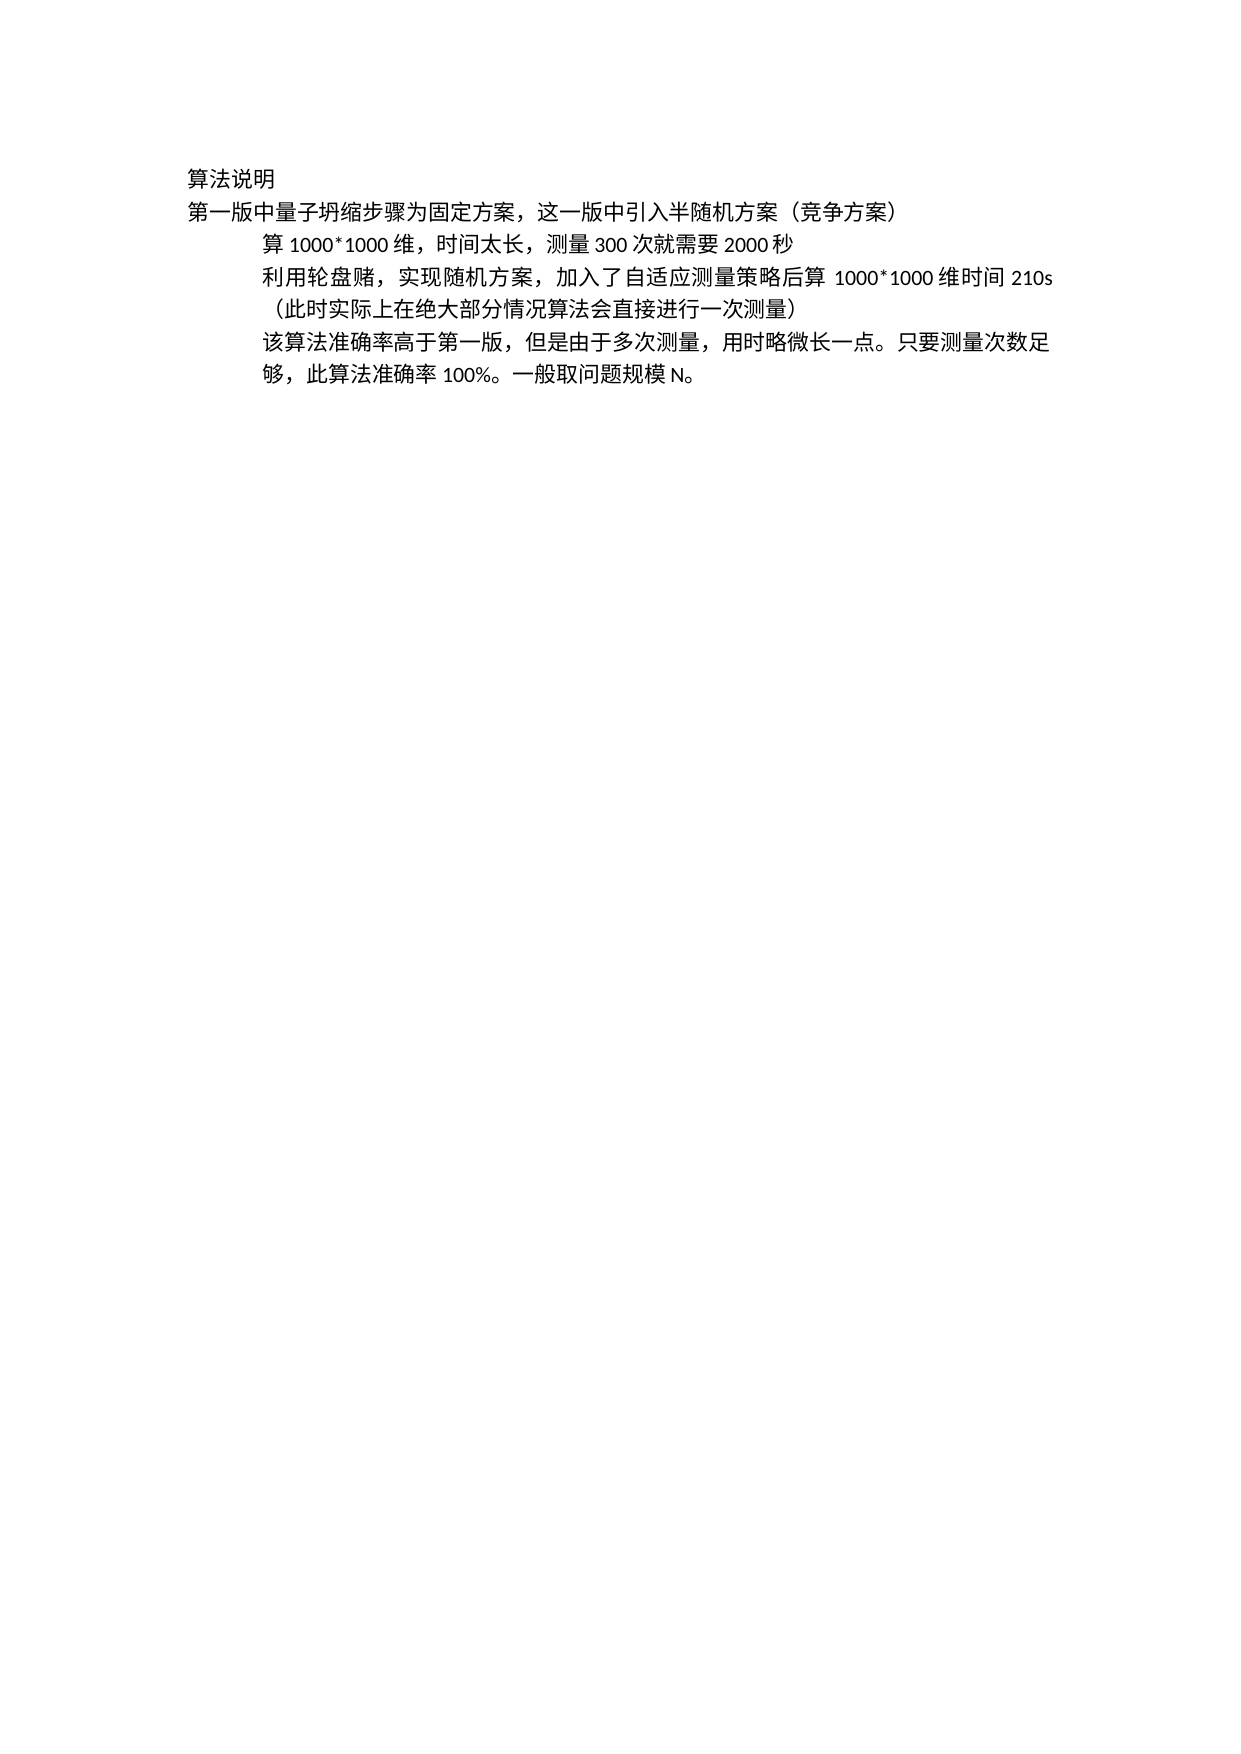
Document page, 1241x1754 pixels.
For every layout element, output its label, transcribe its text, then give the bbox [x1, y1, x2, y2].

list 算1000*1000维，时间太长，测量300次就需要2000秒 [262, 227, 1053, 259]
list 利用轮盘赌，实现随机方案，加入了自适应测量策略后算1000*1000维时间210s（此时实际上在绝大部分情况算法会直接进行一次测量） [262, 259, 1053, 324]
text 第一版中量子坍缩步骤为固定方案，这一版中引入半随机方案（竞争方案） [187, 194, 1053, 227]
text 算法说明 [187, 162, 1053, 194]
list 该算法准确率高于第一版，但是由于多次测量，用时略微长一点。只要测量次数足够，此算法准确率100%。一般取问题规模N。 [262, 324, 1053, 389]
